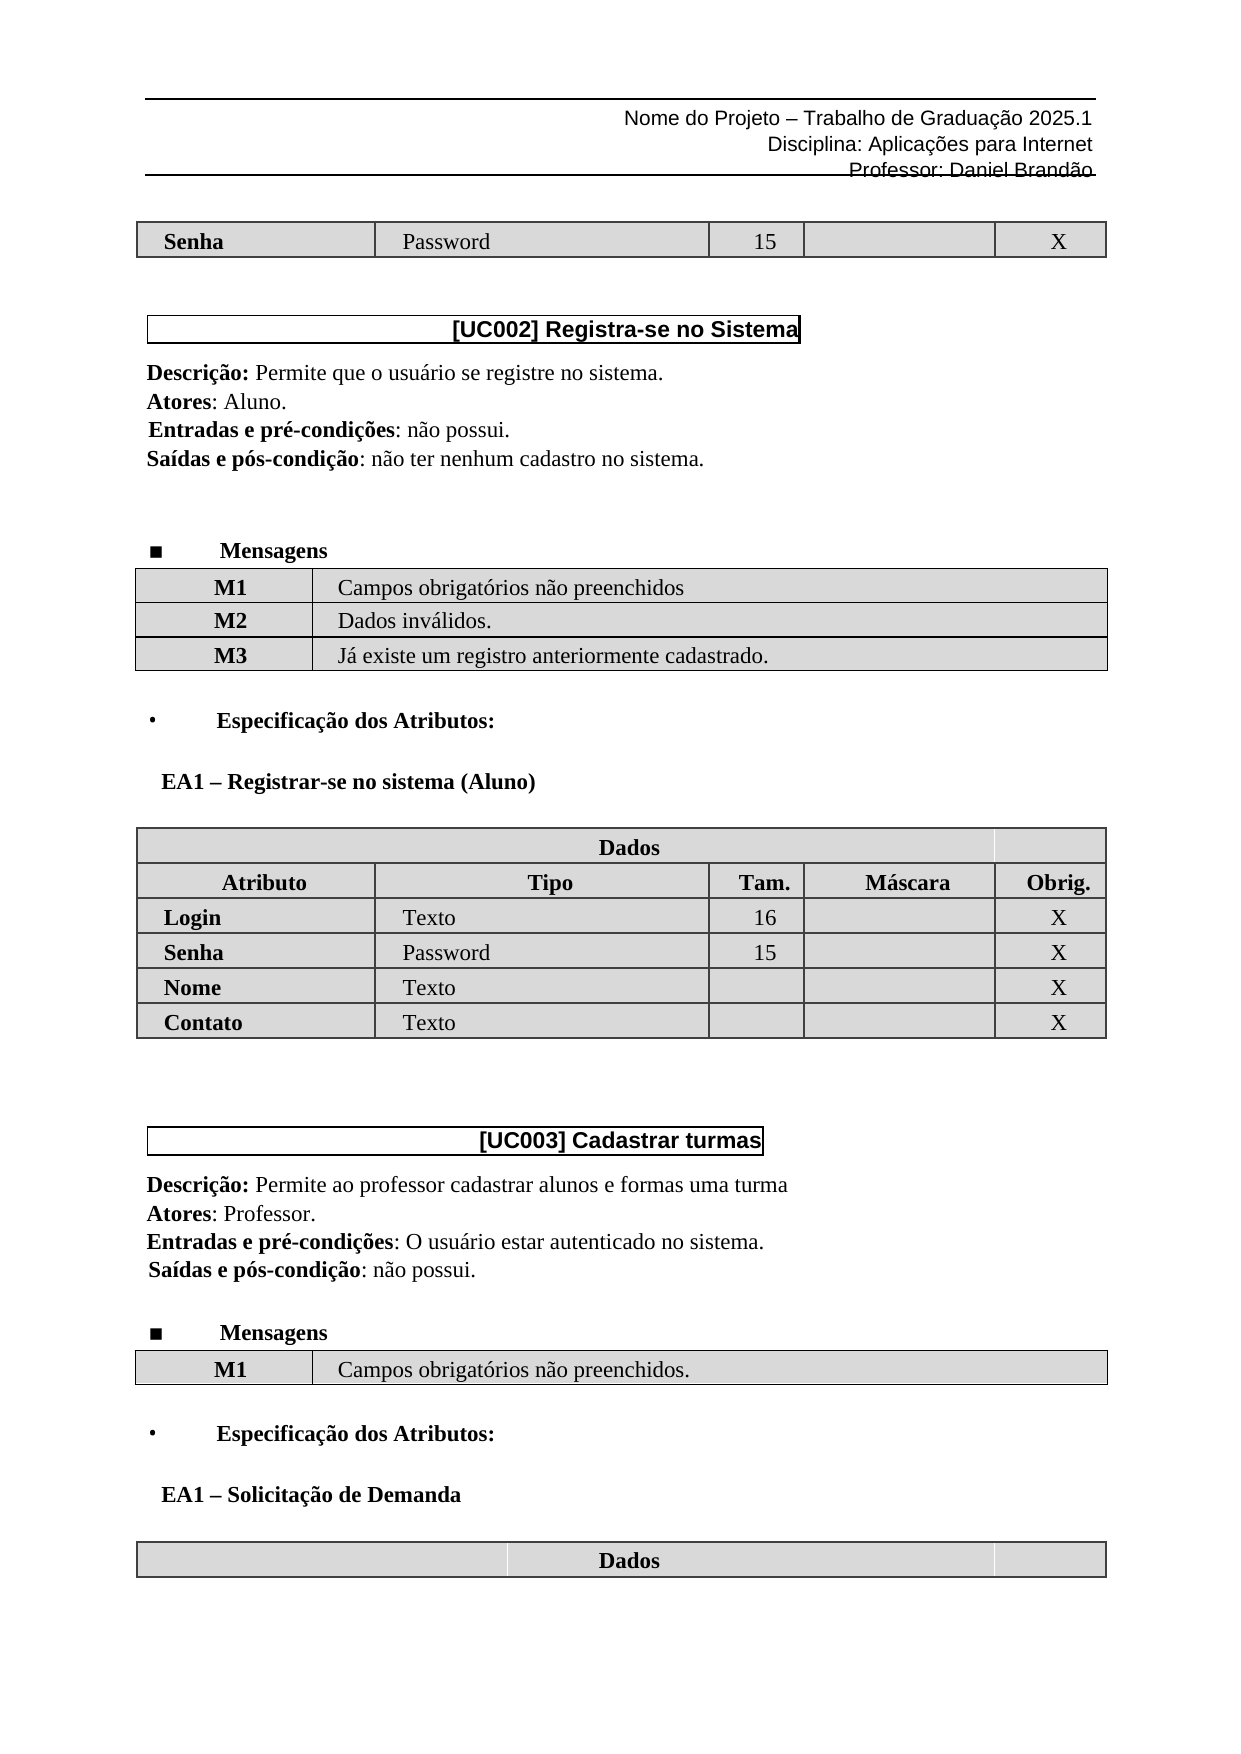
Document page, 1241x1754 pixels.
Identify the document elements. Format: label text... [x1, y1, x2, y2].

table_header [138, 829, 375, 862]
table_cell [805, 899, 994, 932]
table_cell [710, 1004, 803, 1037]
table_cell Password [376, 934, 526, 967]
text Saídas e pós-condição: não possui. [148, 1256, 1094, 1283]
table_cell Obrig. [996, 864, 1105, 897]
table_cell 15 [710, 934, 803, 967]
table_cell X [996, 969, 1105, 1002]
table_cell 16 [710, 899, 803, 932]
table_cell Tipo [526, 864, 598, 897]
table_cell M3 [136, 638, 312, 670]
table_header [526, 829, 598, 862]
table_header Dados [598, 829, 709, 862]
text Descrição: Permite ao professor cadastrar alunos e formas uma turma [146, 1171, 868, 1197]
text EA1 – Solicitação de Demanda [161, 1482, 1094, 1508]
table_cell [598, 969, 708, 1002]
table_cell [598, 864, 708, 897]
table_cell Máscara [805, 864, 994, 897]
text ▪ Mensagens [148, 534, 1094, 566]
table_cell Já existe um registro anteriormente cadastrado. [313, 638, 1107, 670]
table_cell [805, 969, 994, 1002]
table_cell X [996, 223, 1105, 256]
text [UC003] Cadastrar turmas [148, 1128, 762, 1154]
text Saídas e pós-condição: não ter nenhum cadastro no sistema. [146, 445, 1094, 471]
text • Especificação dos Atributos: [148, 704, 1094, 735]
table_cell [598, 223, 708, 256]
table_cell [526, 1004, 598, 1037]
table_cell [598, 1004, 708, 1037]
table_header [995, 829, 1105, 862]
table_header [138, 1543, 375, 1576]
table_header [709, 1543, 804, 1576]
table_cell [710, 969, 803, 1002]
table_header [375, 1543, 507, 1576]
table_cell Login [138, 899, 374, 932]
table_cell Texto [376, 969, 526, 1002]
table_cell [805, 223, 994, 256]
table_header [804, 829, 994, 862]
table_header [508, 1543, 598, 1576]
table_cell [598, 934, 708, 967]
table_header [375, 829, 526, 862]
text EA1 – Registrar-se no sistema (Aluno) [161, 768, 1094, 795]
text Atores: Aluno. [146, 388, 1094, 414]
text [UC002] Registra-se no Sistema [148, 316, 798, 342]
text • Especificação dos Atributos: [148, 1417, 1094, 1448]
table_cell [526, 934, 598, 967]
text ▪ Mensagens [148, 1316, 1094, 1347]
table_cell X [996, 934, 1105, 967]
text Entradas e pré-condições: não possui. [148, 416, 1094, 443]
table_cell [805, 1004, 994, 1037]
table_cell [526, 899, 598, 932]
table_cell X [996, 899, 1105, 932]
table_header [804, 1543, 994, 1576]
table_header M1 [136, 569, 312, 602]
table_cell [526, 223, 598, 256]
table_cell [598, 899, 708, 932]
table_header [995, 1543, 1105, 1576]
table_cell Senha [138, 223, 374, 256]
text Entradas e pré-condições: O usuário estar autenticado no sistema. [146, 1228, 1094, 1254]
table_header M1 [136, 1351, 312, 1383]
table_cell Contato [138, 1004, 374, 1037]
text Atores: Professor. [146, 1199, 868, 1226]
table_cell M2 [136, 603, 312, 636]
table_cell [376, 864, 526, 897]
table_cell X [996, 1004, 1105, 1037]
table_cell Nome [138, 969, 374, 1002]
table_cell Password [376, 223, 526, 256]
table_cell Tam. [710, 864, 803, 897]
table_header Dados [598, 1543, 709, 1576]
table_cell [805, 934, 994, 967]
table_cell Texto [376, 1004, 526, 1037]
table_header Campos obrigatórios não preenchidos. [313, 1351, 1107, 1383]
table_cell Dados inválidos. [313, 603, 1107, 636]
table_cell 15 [710, 223, 803, 256]
table_header Campos obrigatórios não preenchidos [313, 569, 1107, 602]
table_header [709, 829, 804, 862]
table_cell [526, 969, 598, 1002]
table_cell Texto [376, 899, 526, 932]
text Descrição: Permite que o usuário se registre no sistema. [146, 359, 1094, 386]
table_cell Atributo [138, 864, 374, 897]
table_cell Senha [138, 934, 374, 967]
